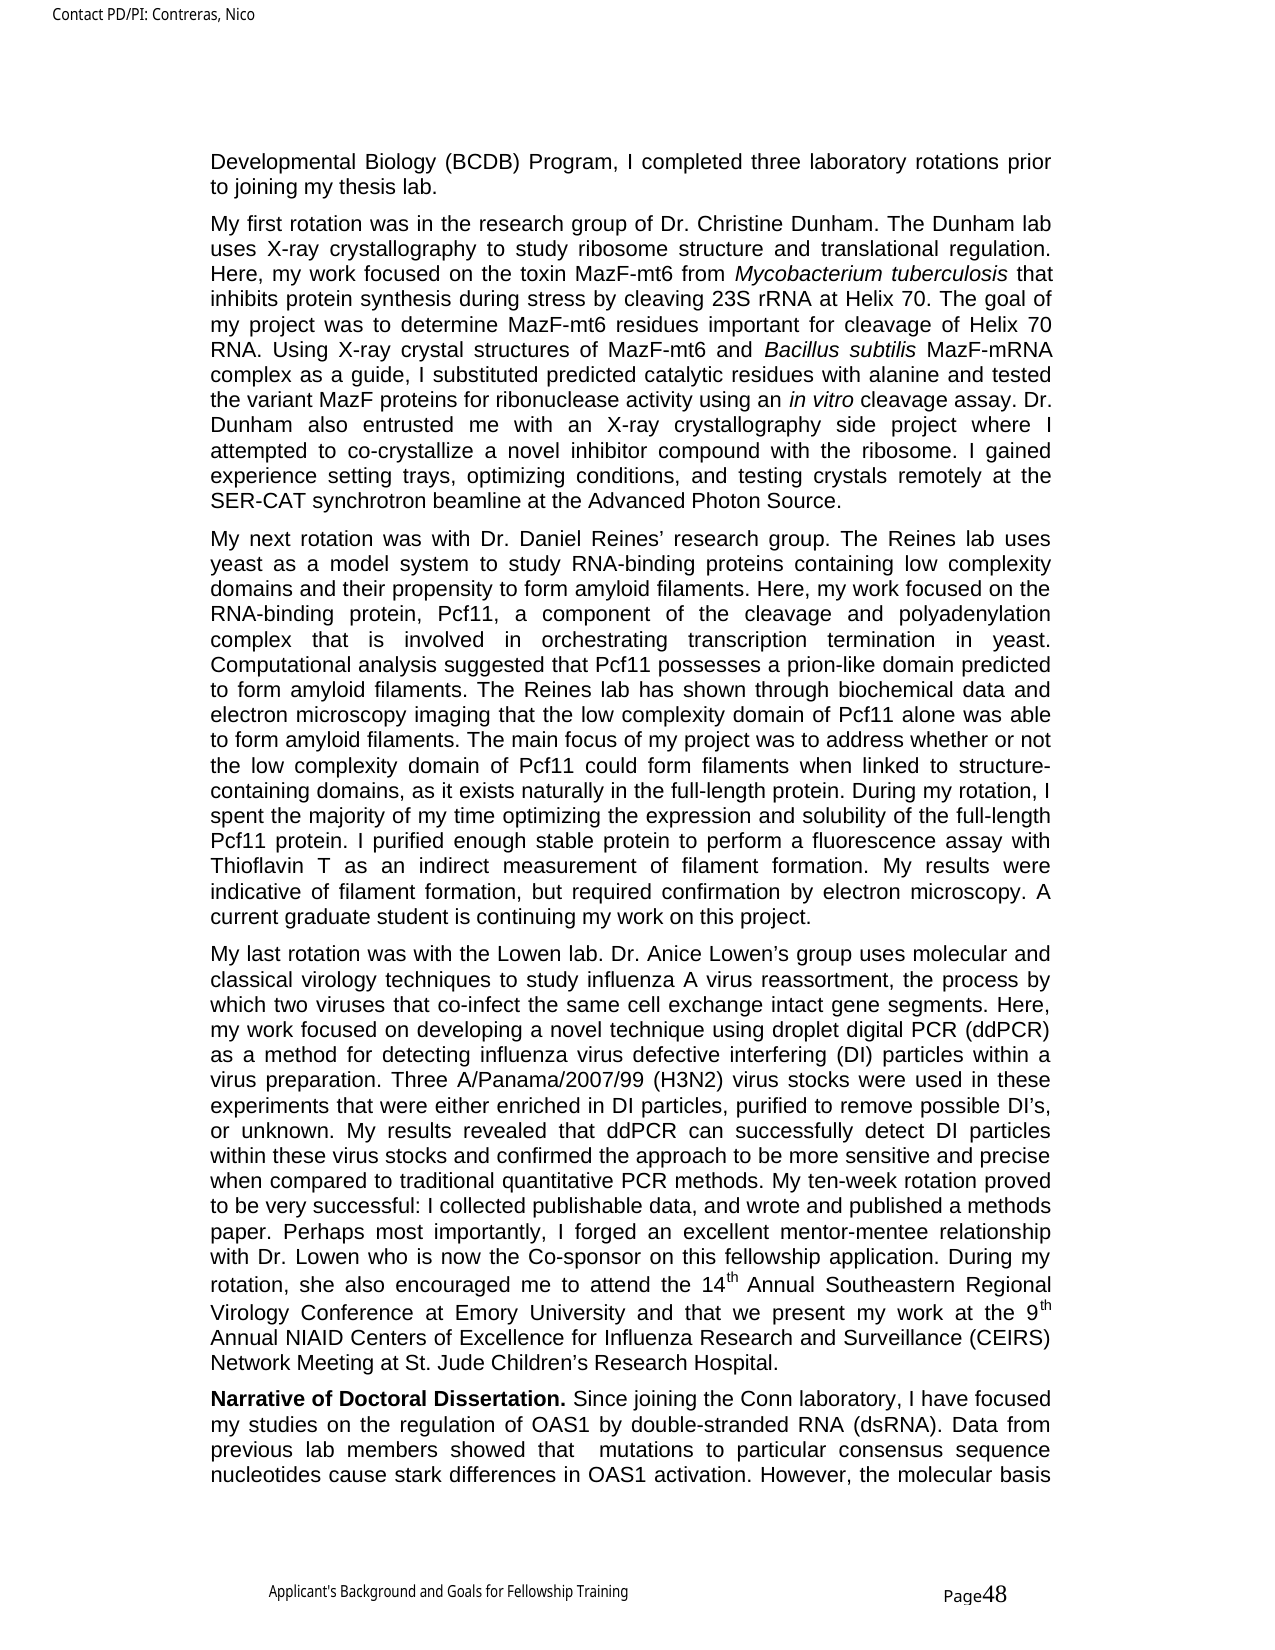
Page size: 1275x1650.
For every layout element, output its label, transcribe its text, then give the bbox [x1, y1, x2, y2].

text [210, 1386, 1052, 1487]
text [210, 150, 1053, 199]
text My first rotation was in the research group of Dr. Christine Dunham. The Dunham lab uses X-ray crystallography to study ribosome structure and translational regulation. Here, my work focused on the toxin MazF-mt6 from Mycobacterium tuberculosis that inhibits protein synthesis during stress by cleaving 23S rRNA at Helix 70. The goal of my project was to determine MazF-mt6 residues important for cleavage of Helix 70 RNA. Using X-ray crystal structures of MazF-mt6 and Bacillus subtilis MazF-mRNA complex as a guide, I substituted predicted catalytic residues with alanine and tested the variant MazF proteins for ribonuclease activity using an in vitro cleavage assay. Dr. Dunham also entrusted me with an X-ray crystallography side project where I attempted to co-crystallize a novel inhibitor compound with the ribosome. I gained experience setting trays, optimizing conditions, and testing crystals remotely at the SER-CAT synchrotron beamline at the Advanced Photon Source. [210, 211, 1053, 513]
text My next rotation was with Dr. Daniel Reines’ research group. The Reines lab uses yeast as a model system to study RNA-binding proteins containing low complexity domains and their propensity to form amyloid filaments. Here, my work focused on the RNA-binding protein, Pcf11, a component of the cleavage and polyadenylation complex that is involved in orchestrating transcription termination in yeast. Computational analysis suggested that Pcf11 possesses a prion-like domain predicted to form amyloid filaments. The Reines lab has shown through biochemical data and electron microscopy imaging that the low complexity domain of Pcf11 alone was able to form amyloid filaments. The main focus of my project was to address whether or not the low complexity domain of Pcf11 could form filaments when linked to structure-containing domains, as it exists naturally in the full-length protein. During my rotation, I spent the majority of my time optimizing the expression and solubility of the full-length Pcf11 protein. I purified enough stable protein to perform a fluorescence assay with Thioflavin T as an indirect measurement of filament formation. My results were indicative of filament formation, but required confirmation by electron microscopy. A current graduate student is continuing my work on this project. [210, 526, 1052, 929]
text My last rotation was with the Lowen lab. Dr. Anice Lowen’s group uses molecular and classical virology techniques to study influenza A virus reassortment, the process by which two viruses that co-infect the same cell exchange intact gene segments. Here, my work focused on developing a novel technique using droplet digital PCR (ddPCR) as a method for detecting influenza virus defective interfering (DI) particles within a virus preparation. Three A/Panama/2007/99 (H3N2) virus stocks were used in these experiments that were either enriched in DI particles, purified to remove possible DI’s, or unknown. My results revealed that ddPCR can successfully detect DI particles within these virus stocks and confirmed the approach to be more sensitive and precise when compared to traditional quantitative PCR methods. My ten-week rotation proved to be very successful: I collected publishable data, and wrote and published a methods paper. Perhaps most importantly, I forged an excellent mentor-mentee relationship with Dr. Lowen who is now the Co-sponsor on this fellowship application. During my rotation, she also encouraged me to attend the 14th Annual Southeastern Regional Virology Conference at Emory University and that we present my work at the 9th Annual NIAID Centers of Excellence for Influenza Research and Surveillance (CEIRS) Network Meeting at St. Jude Children’s Research Hospital. [210, 941, 1052, 1375]
